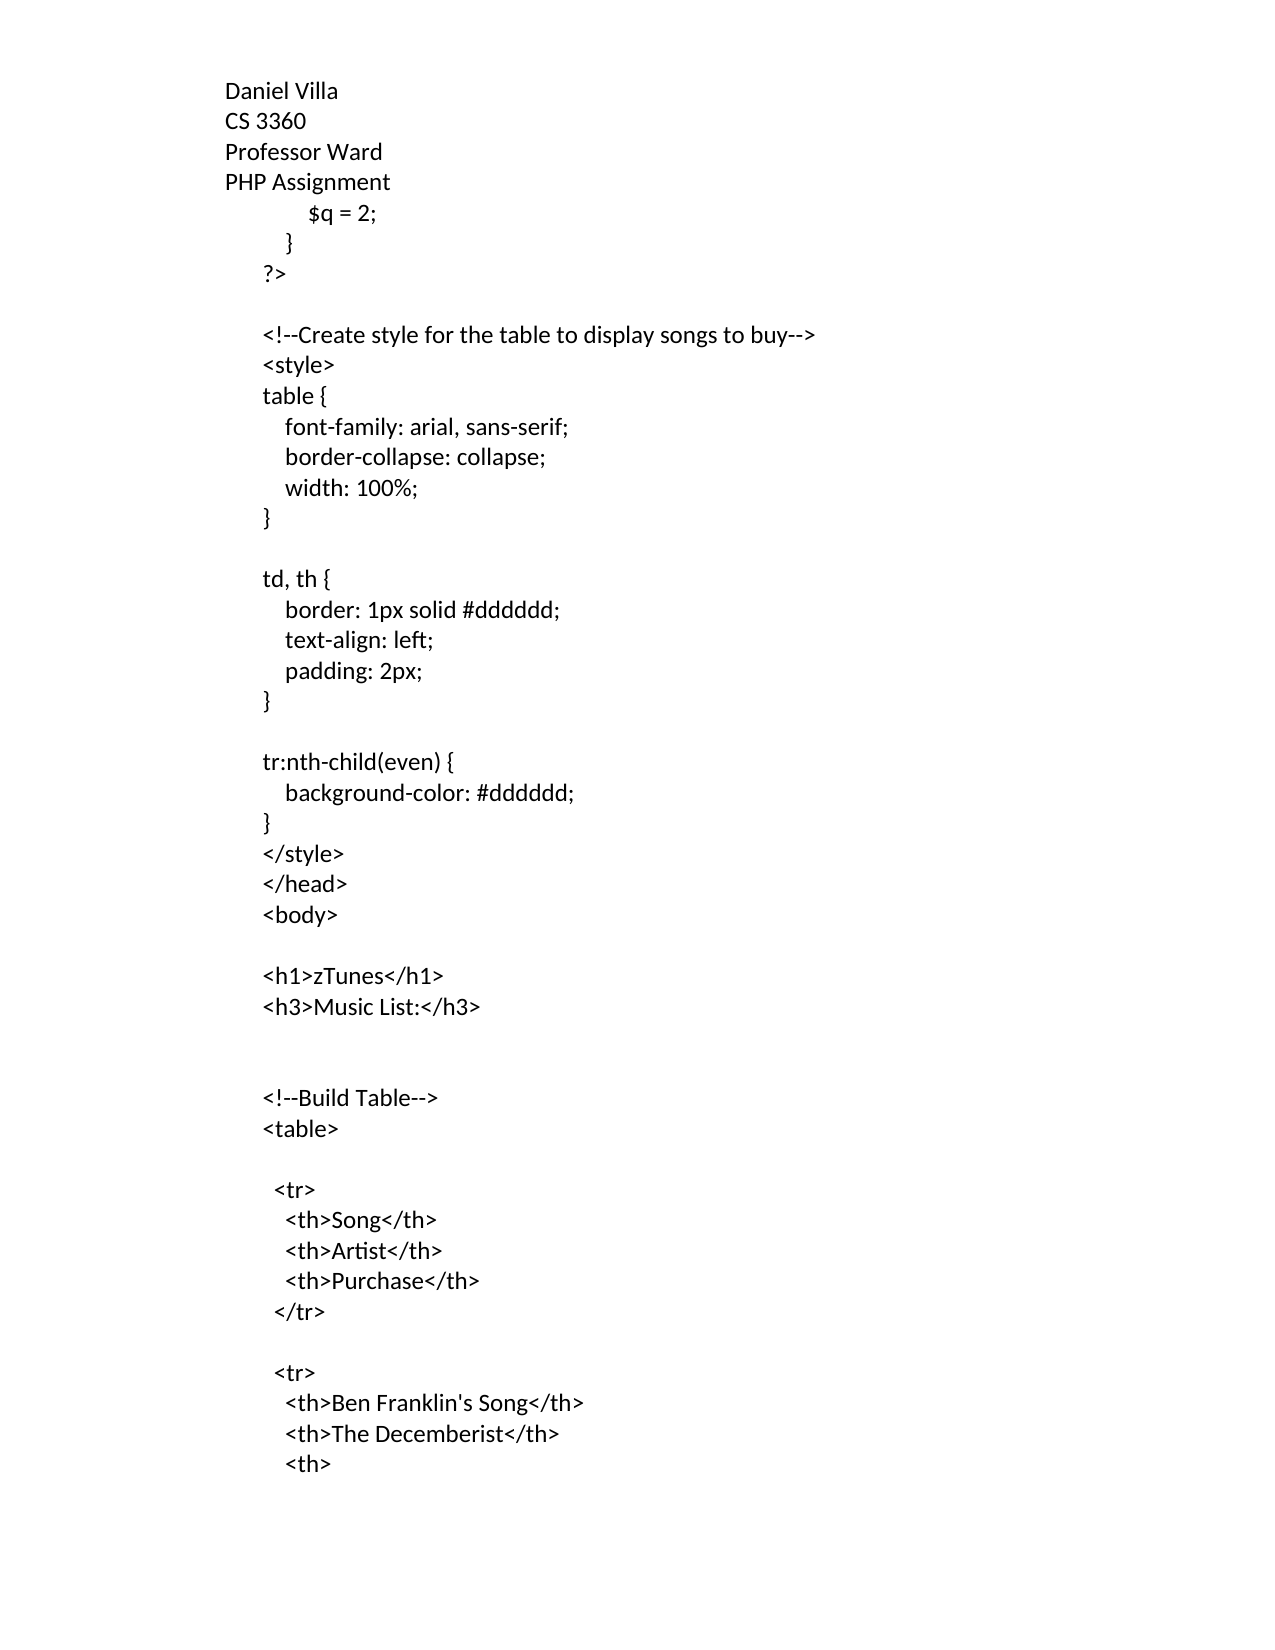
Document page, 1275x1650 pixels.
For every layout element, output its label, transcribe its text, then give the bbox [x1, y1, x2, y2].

list </tr> [262, 1296, 1125, 1326]
list table { [262, 380, 1125, 411]
list <th>Artist</th> [262, 1235, 1125, 1265]
list <th>The Decemberist</th> [262, 1418, 1125, 1448]
list } [262, 228, 1125, 258]
list ?> [262, 258, 1125, 289]
list <h1>zTunes</h1> [262, 960, 1125, 991]
list <body> [262, 899, 1125, 929]
list background-color: #dddddd; [262, 777, 1125, 807]
list } [262, 807, 1125, 838]
list <style> [262, 350, 1125, 380]
list font-family: arial, sans-serif; [262, 411, 1125, 441]
list padding: 2px; [262, 655, 1125, 685]
list text-align: left; [262, 624, 1125, 655]
list <!--Create style for the table to display songs to buy--> [262, 319, 1125, 350]
list width: 100%; [262, 472, 1125, 502]
list td, th { [262, 563, 1125, 594]
list <tr> [262, 1357, 1125, 1387]
list </style> [262, 838, 1125, 868]
list <!--Build Table--> [262, 1082, 1125, 1113]
list tr:nth-child(even) { [262, 746, 1125, 777]
list <tr> [262, 1174, 1125, 1204]
list } [262, 502, 1125, 533]
list border-collapse: collapse; [262, 441, 1125, 472]
list <table> [262, 1113, 1125, 1143]
list <th> [262, 1448, 1125, 1479]
list } [262, 685, 1125, 716]
list $q = 2; [262, 197, 1125, 228]
list <th>Purchase</th> [262, 1265, 1125, 1296]
list <h3>Music List:</h3> [262, 991, 1125, 1021]
list border: 1px solid #dddddd; [262, 594, 1125, 624]
list <th>Ben Franklin's Song</th> [262, 1387, 1125, 1418]
list </head> [262, 868, 1125, 899]
list <th>Song</th> [262, 1204, 1125, 1235]
